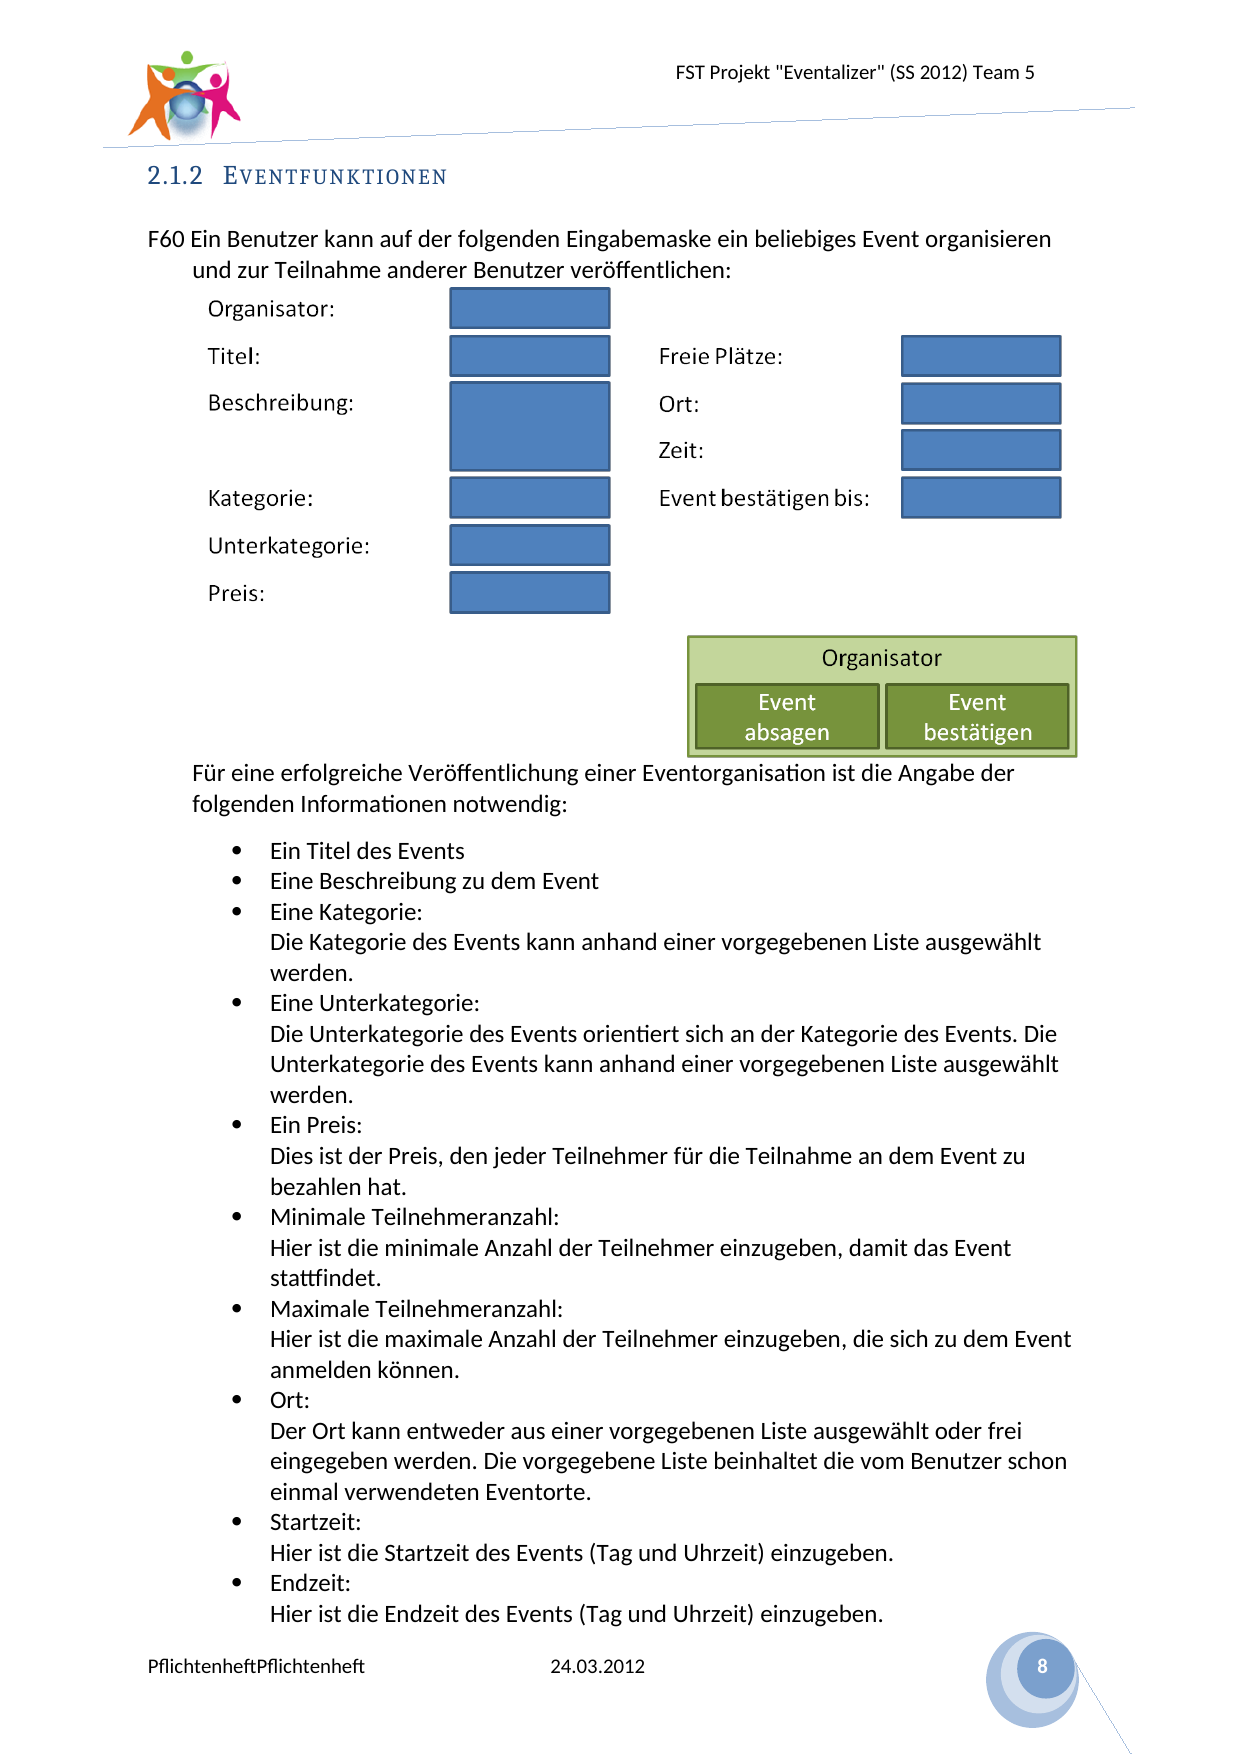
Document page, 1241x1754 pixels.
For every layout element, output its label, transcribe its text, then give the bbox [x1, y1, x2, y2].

list Endzeit: Hier ist die Endzeit des Events (Tag und Uhrzeit) einzugeben. [232, 1567, 1093, 1628]
list Maximale Teilnehmeranzahl: Hier ist die maximale Anzahl der Teilnehmer einzugeben, die sich zu dem Event anmelden können. [232, 1293, 1093, 1384]
list Eine Kategorie: Die Kategorie des Events kann anhand einer vorgegebenen Liste ausgewählt werden. [232, 896, 1093, 987]
subtitle Eventfunktionen [148, 160, 1093, 191]
list Ein Titel des Events [232, 835, 1093, 865]
list Ein Preis: Dies ist der Preis, den jeder Teilnehmer für die Teilnahme an dem Event zu bezahlen hat. [232, 1109, 1093, 1201]
list Eine Unterkategorie: Die Unterkategorie des Events orientiert sich an der Kategorie des Events. Die Unterkategorie des Events kann anhand einer vorgegebenen Liste ausgewählt werden. [232, 987, 1093, 1109]
list Eine Beschreibung zu dem Event [232, 865, 1093, 896]
picture [192, 284, 1078, 758]
list Startzeit: Hier ist die Startzeit des Events (Tag und Uhrzeit) einzugeben. [232, 1506, 1093, 1567]
list Minimale Teilnehmeranzahl: Hier ist die minimale Anzahl der Teilnehmer einzugeben, damit das Event stattfindet. [232, 1201, 1093, 1293]
picture [126, 50, 241, 143]
